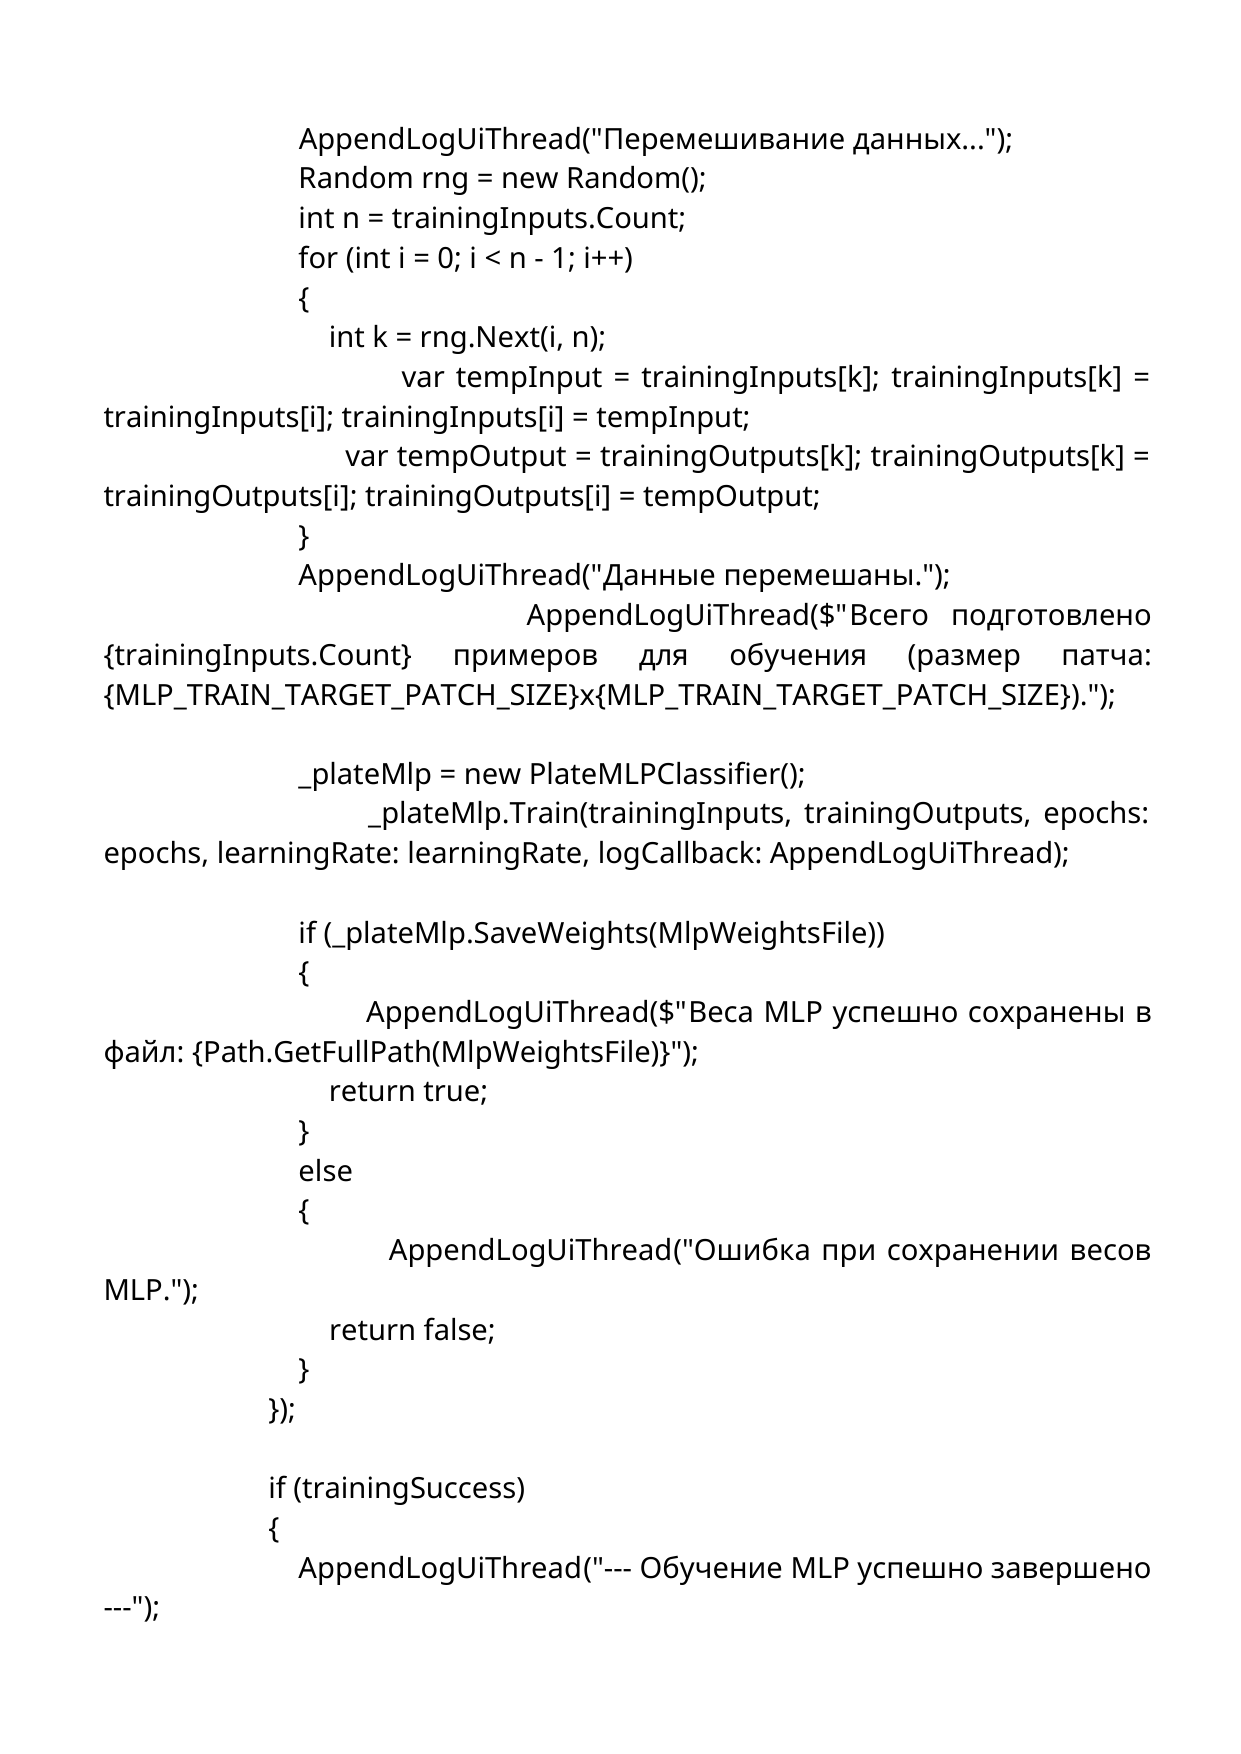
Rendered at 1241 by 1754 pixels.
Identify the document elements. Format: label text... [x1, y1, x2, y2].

text { [103, 1507, 1152, 1547]
text int k = rng.Next(i, n); [103, 317, 1152, 356]
text var tempInput = trainingInputs[k]; trainingInputs[k] = trainingInputs[i]; trainingInputs[i] = tempInput; [103, 356, 1152, 436]
text AppendLogUiThread("Данные перемешаны."); [103, 555, 1152, 594]
text { [103, 952, 1152, 991]
text } [103, 1110, 1152, 1150]
text { [103, 1190, 1152, 1229]
text for (int i = 0; i < n - 1; i++) [103, 237, 1152, 277]
text AppendLogUiThread($"Всего подготовлено {trainingInputs.Count} примеров для обучения (размер патча: {MLP_TRAIN_TARGET_PATCH_SIZE}x{MLP_TRAIN_TARGET_PATCH_SIZE})."); [103, 594, 1152, 713]
text return true; [103, 1071, 1152, 1110]
text else [103, 1150, 1152, 1190]
text AppendLogUiThread($"Веса MLP успешно сохранены в файл: {Path.GetFullPath(MlpWeightsFile)}"); [103, 991, 1152, 1071]
text Random rng = new Random(); [103, 158, 1152, 197]
text AppendLogUiThread("Ошибка при сохранении весов MLP."); [103, 1229, 1152, 1309]
text AppendLogUiThread("Перемешивание данных..."); [103, 118, 1152, 158]
text if (trainingSuccess) [103, 1467, 1152, 1507]
text if (_plateMlp.SaveWeights(MlpWeightsFile)) [103, 912, 1152, 952]
text int n = trainingInputs.Count; [103, 197, 1152, 237]
text } [103, 1348, 1152, 1388]
text }); [103, 1388, 1152, 1428]
text { [103, 277, 1152, 317]
text return false; [103, 1309, 1152, 1348]
text } [103, 515, 1152, 555]
text AppendLogUiThread("--- Обучение MLP успешно завершено ---"); [103, 1547, 1152, 1626]
text _plateMlp = new PlateMLPClassifier(); [103, 753, 1152, 793]
text _plateMlp.Train(trainingInputs, trainingOutputs, epochs: epochs, learningRate: learningRate, logCallback: AppendLogUiThread); [103, 793, 1152, 872]
text var tempOutput = trainingOutputs[k]; trainingOutputs[k] = trainingOutputs[i]; trainingOutputs[i] = tempOutput; [103, 436, 1152, 515]
